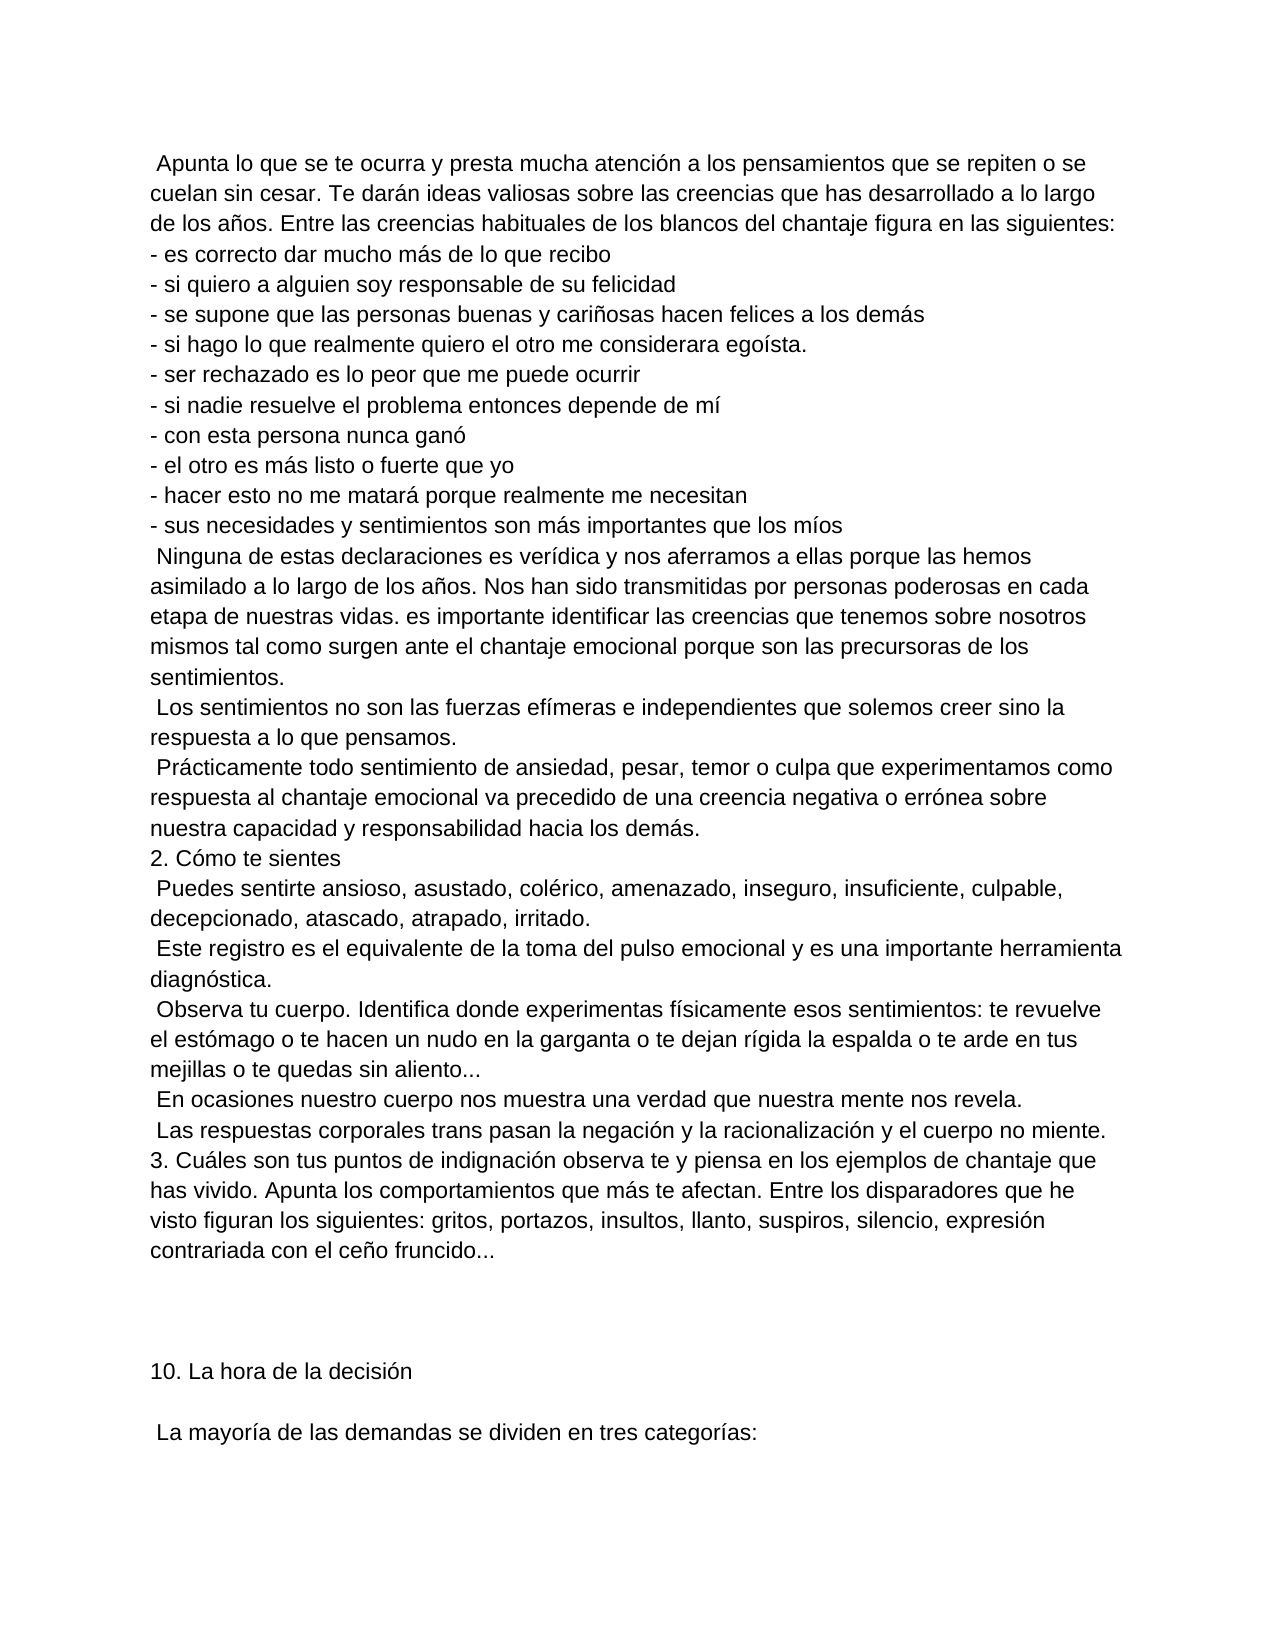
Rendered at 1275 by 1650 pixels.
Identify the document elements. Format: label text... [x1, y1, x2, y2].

text Este registro es el equivalente de la toma del pulso emocional y es una importante herramienta diagnóstica. [150, 935, 1125, 992]
text En ocasiones nuestro cuerpo nos muestra una verdad que nuestra mente nos revela. [150, 1086, 1125, 1113]
text 2. Cómo te sientes [150, 845, 1125, 871]
text 10. La hora de la decisión [150, 1358, 1125, 1385]
text - sus necesidades y sentimientos son más importantes que los míos [150, 512, 1125, 539]
text La mayoría de las demandas se dividen en tres categorías: [150, 1419, 1125, 1445]
text - el otro es más listo o fuerte que yo [150, 452, 1125, 478]
text - ser rechazado es lo peor que me puede ocurrir [150, 361, 1125, 388]
text Ninguna de estas declaraciones es verídica y nos aferramos a ellas porque las hemos asimilado a lo largo de los años. Nos han sido transmitidas por personas poderosas en cada etapa de nuestras vidas. es importante identificar las creencias que tenemos sobre nosotros mismos tal como surgen ante el chantaje emocional porque son las precursoras de los sentimientos. [150, 543, 1125, 690]
text Apunta lo que se te ocurra y presta mucha atención a los pensamientos que se repiten o se cuelan sin cesar. Te darán ideas valiosas sobre las creencias que has desarrollado a lo largo de los años. Entre las creencias habituales de los blancos del chantaje figura en las siguientes: [150, 150, 1125, 237]
text - es correcto dar mucho más de lo que recibo [150, 241, 1125, 267]
text - si hago lo que realmente quiero el otro me considerara egoísta. [150, 331, 1125, 358]
text Puedes sentirte ansioso, asustado, colérico, amenazado, inseguro, insuficiente, culpable, decepcionado, atascado, atrapado, irritado. [150, 875, 1125, 932]
text - si quiero a alguien soy responsable de su felicidad [150, 271, 1125, 297]
text - con esta persona nunca ganó [150, 422, 1125, 448]
text - hacer esto no me matará porque realmente me necesitan [150, 482, 1125, 509]
text 3. Cuáles son tus puntos de indignación observa te y piensa en los ejemplos de chantaje que has vivido. Apunta los comportamientos que más te afectan. Entre los disparadores que he visto figuran los siguientes: gritos, portazos, insultos, llanto, suspiros, silencio, expresión contrariada con el ceño fruncido... [150, 1147, 1125, 1264]
text Los sentimientos no son las fuerzas efímeras e independientes que solemos creer sino la respuesta a lo que pensamos. [150, 694, 1125, 750]
text - si nadie resuelve el problema entonces depende de mí [150, 392, 1125, 418]
text - se supone que las personas buenas y cariñosas hacen felices a los demás [150, 301, 1125, 327]
text Observa tu cuerpo. Identifica donde experimentas físicamente esos sentimientos: te revuelve el estómago o te hacen un nudo en la garganta o te dejan rígida la espalda o te arde en tus mejillas o te quedas sin aliento... [150, 996, 1125, 1083]
text Prácticamente todo sentimiento de ansiedad, pesar, temor o culpa que experimentamos como respuesta al chantaje emocional va precedido de una creencia negativa o errónea sobre nuestra capacidad y responsabilidad hacia los demás. [150, 754, 1125, 841]
text Las respuestas corporales trans pasan la negación y la racionalización y el cuerpo no miente. [150, 1117, 1125, 1143]
